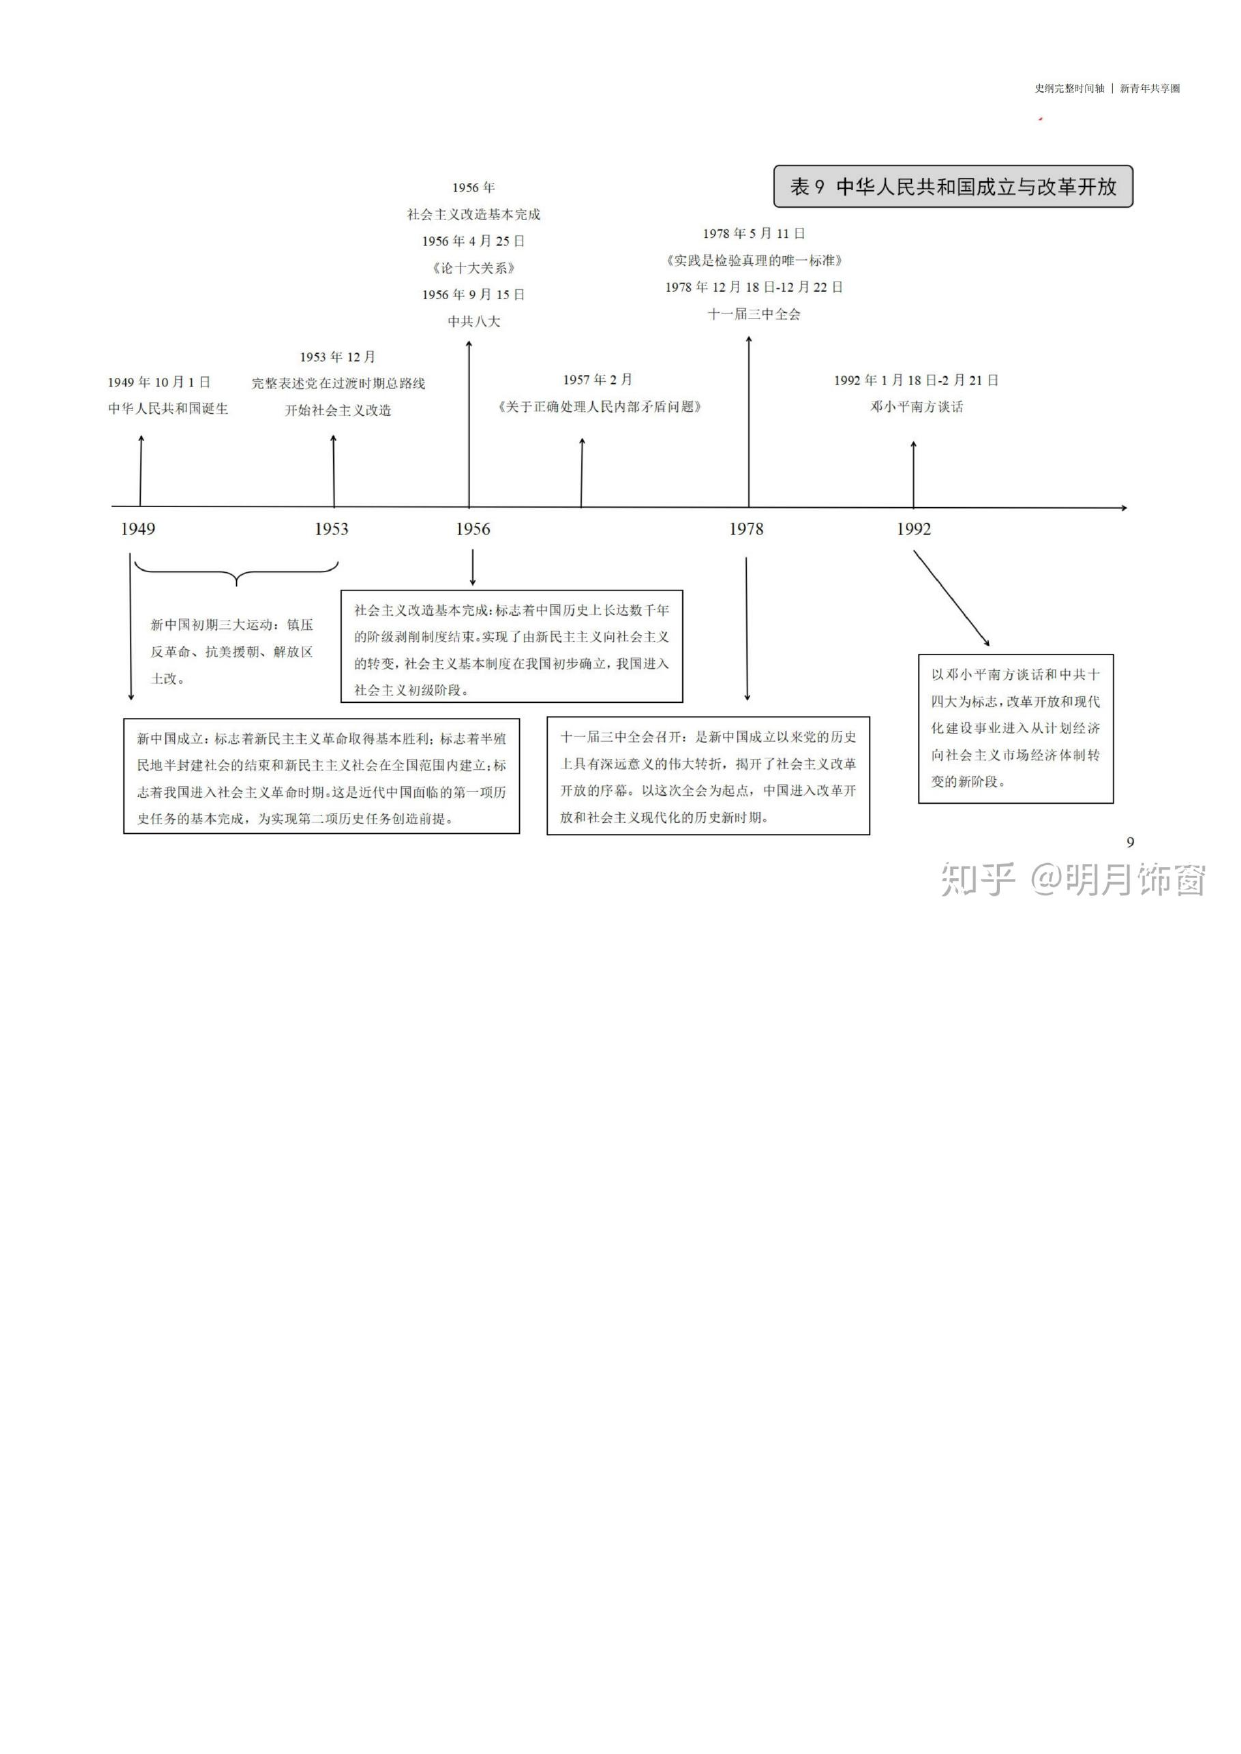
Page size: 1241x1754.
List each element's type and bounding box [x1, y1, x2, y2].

picture [0, 48, 1238, 929]
